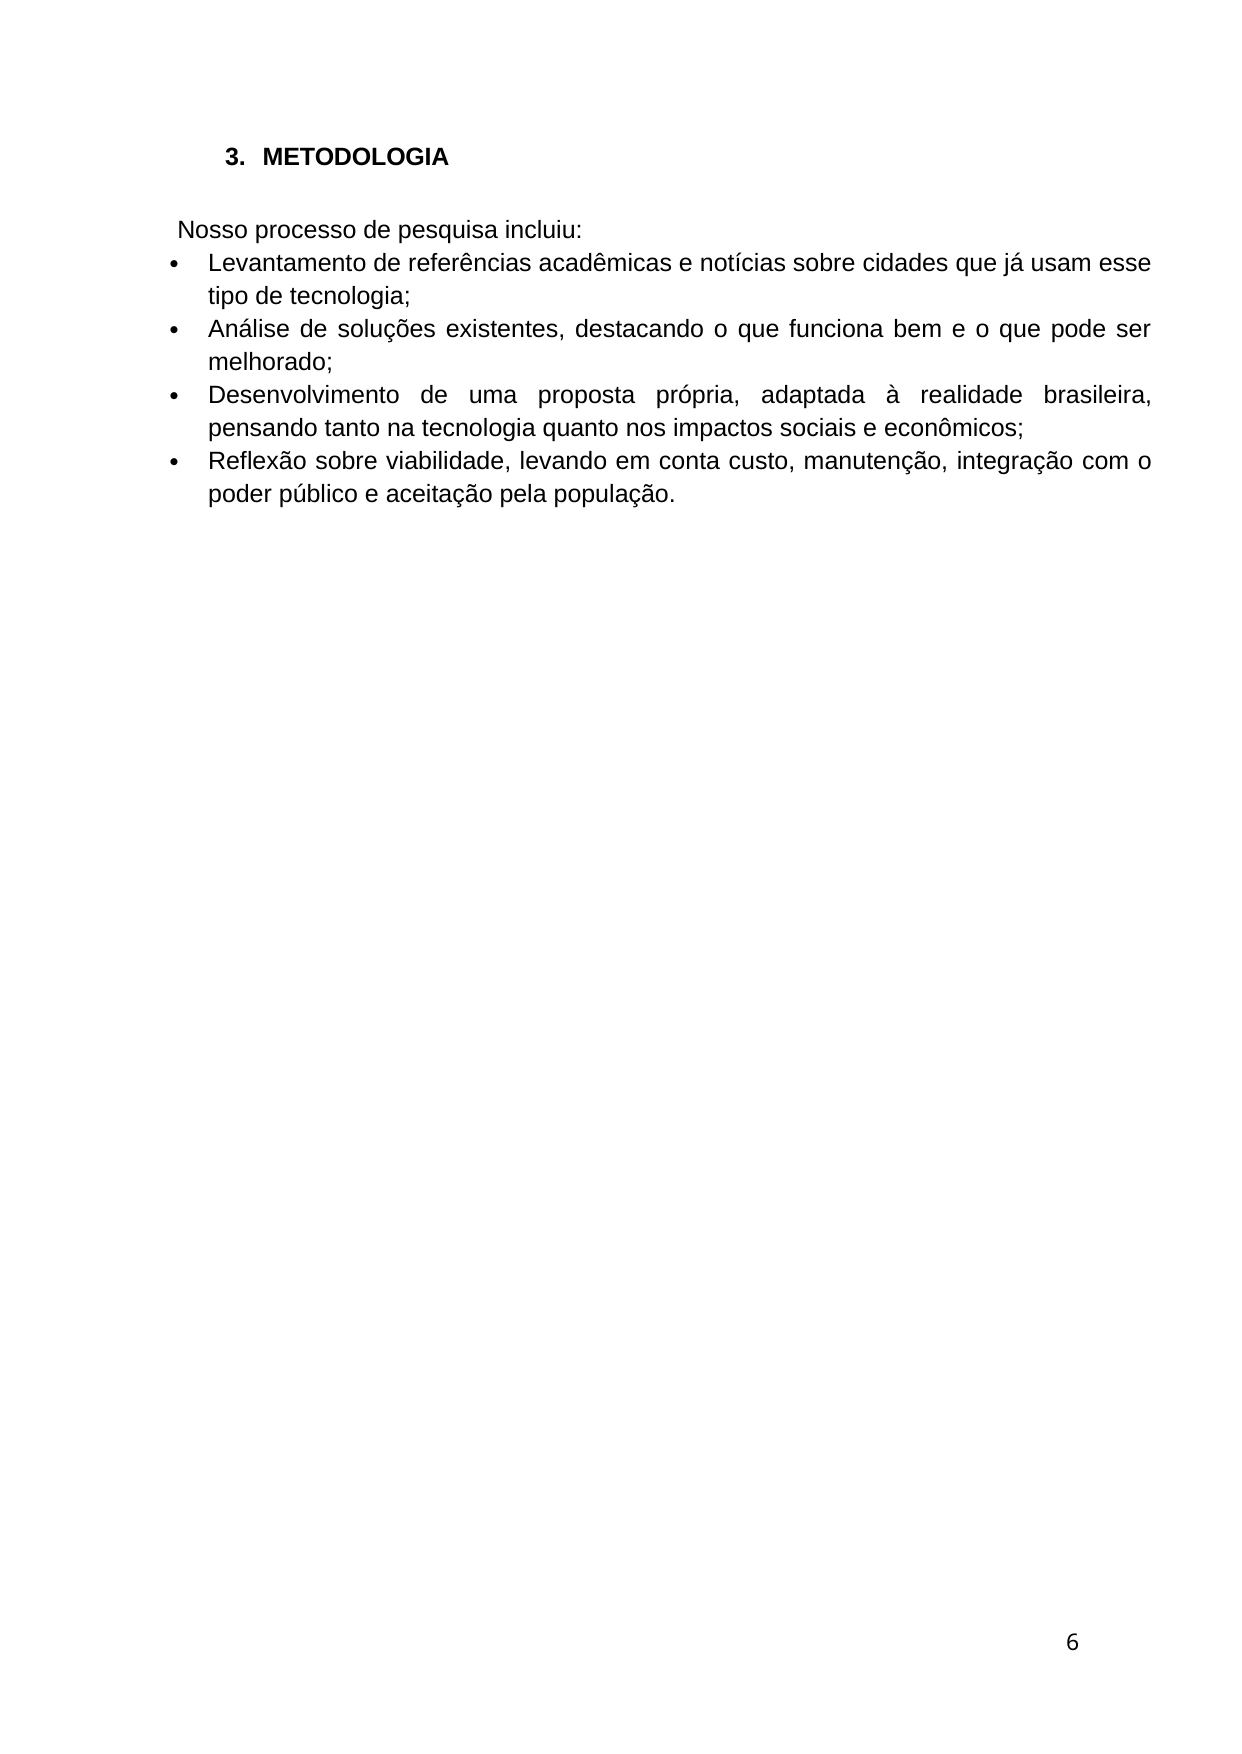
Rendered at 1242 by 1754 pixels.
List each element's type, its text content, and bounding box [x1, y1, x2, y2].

list Desenvolvimento de uma proposta própria, adaptada à realidade brasileira, pensando tanto na tecnologia quanto nos impactos sociais e econômicos; [170, 380, 1153, 442]
list Levantamento de referências acadêmicas e notícias sobre cidades que já usam esse tipo de tecnologia; [170, 248, 1153, 310]
list Nosso processo de pesquisa incluiu: [177, 215, 1153, 244]
subtitle METODOLOGIA [225, 142, 1153, 170]
list Análise de soluções existentes, destacando o que funciona bem e o que pode ser melhorado; [170, 314, 1153, 376]
list Reflexão sobre viabilidade, levando em conta custo, manutenção, integração com o poder público e aceitação pela população. [170, 446, 1153, 508]
